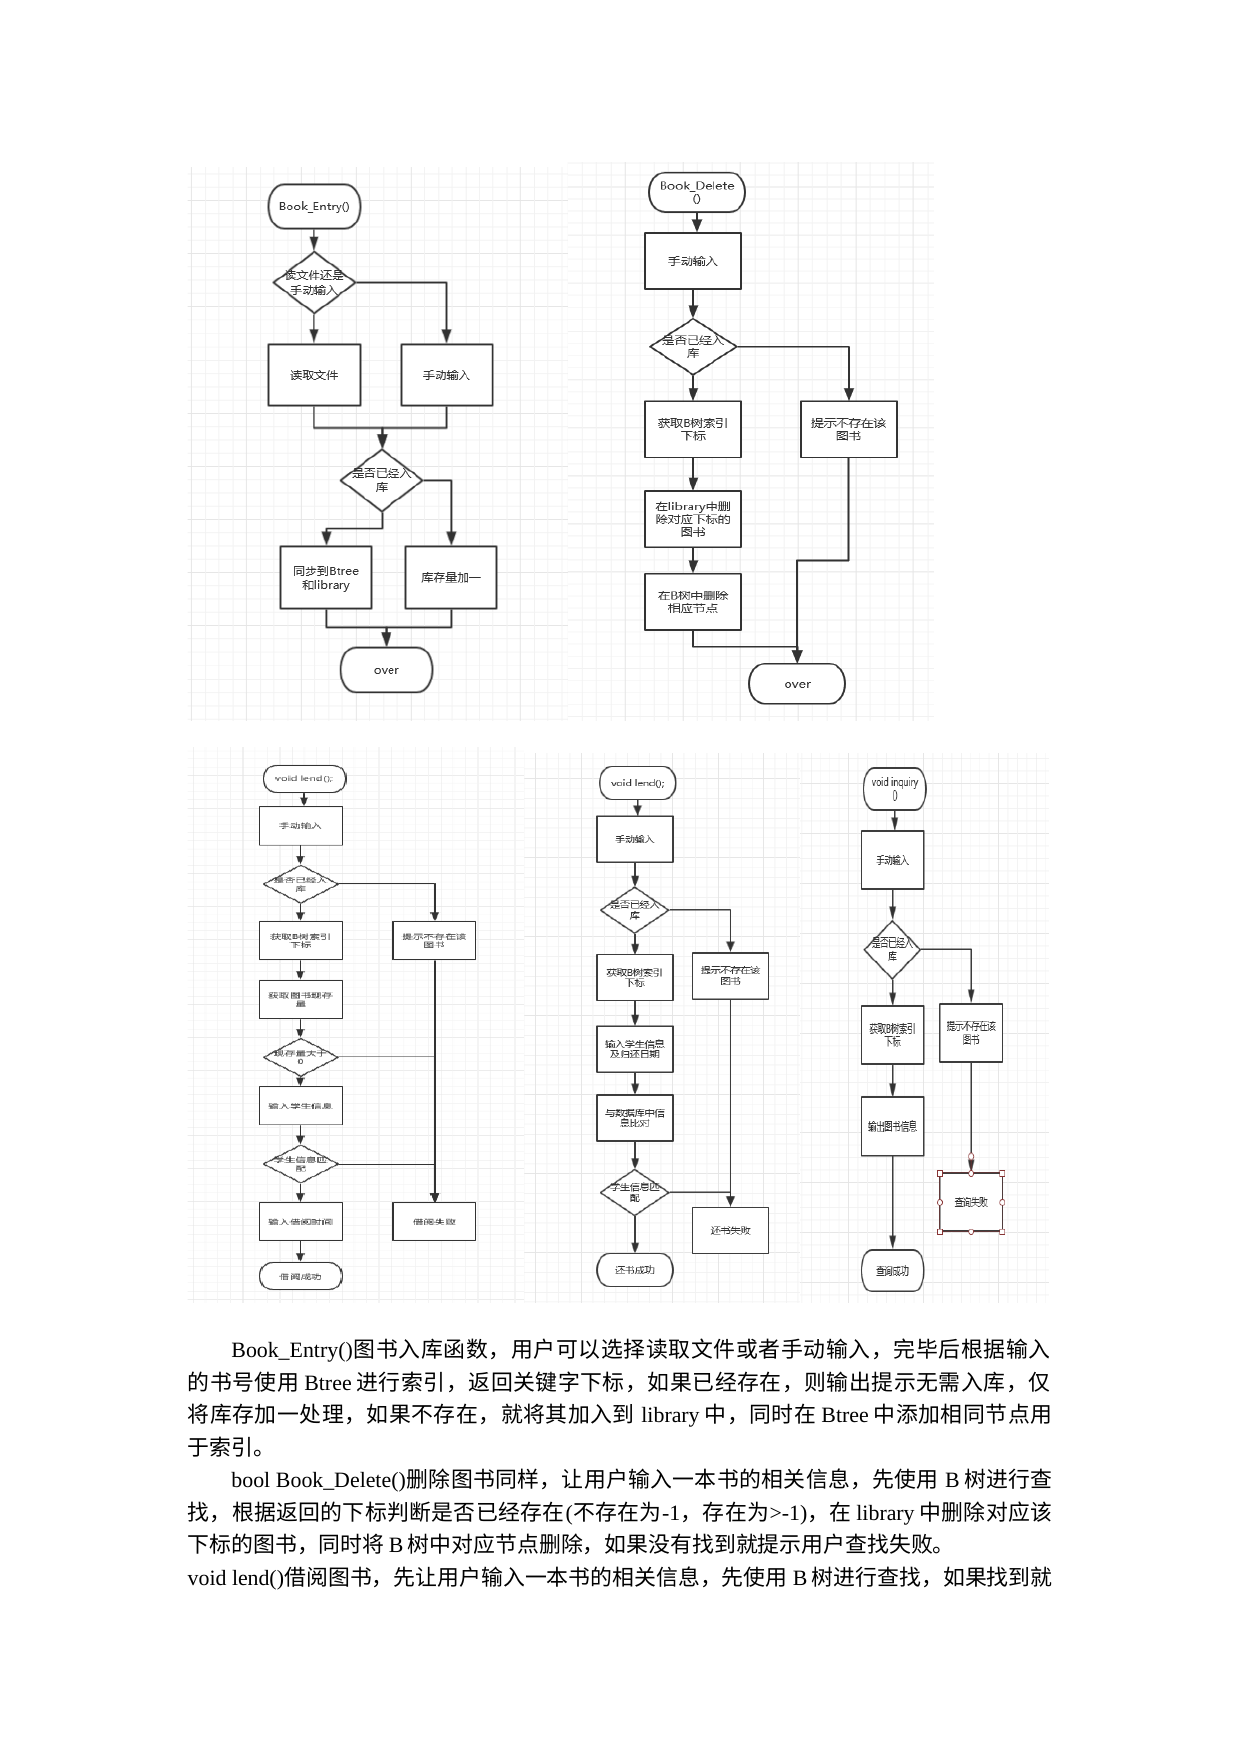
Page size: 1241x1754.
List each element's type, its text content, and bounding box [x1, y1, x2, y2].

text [187, 1559, 1053, 1592]
picture [187, 747, 1049, 1303]
text Book_Entry()图书入库函数，用户可以选择读取文件或者手动输入，完毕后根据输入的书号使用Btree进行索引，返回关键字下标，如果已经存在，则输出提示无需入库，仅将库存加一处理，如果不存在，就将其加入到library中，同时在Btree中添加相同节点用于索引。 [187, 1332, 1053, 1462]
text bool Book_Delete()删除图书同样，让用户输入一本书的相关信息，先使用B树进行查找，根据返回的下标判断是否已经存在(不存在为-1，存在为>-1)，在library中删除对应该下标的图书，同时将B树中对应节点删除，如果没有找到就提示用户查找失败。 [187, 1462, 1053, 1559]
picture [187, 162, 934, 721]
